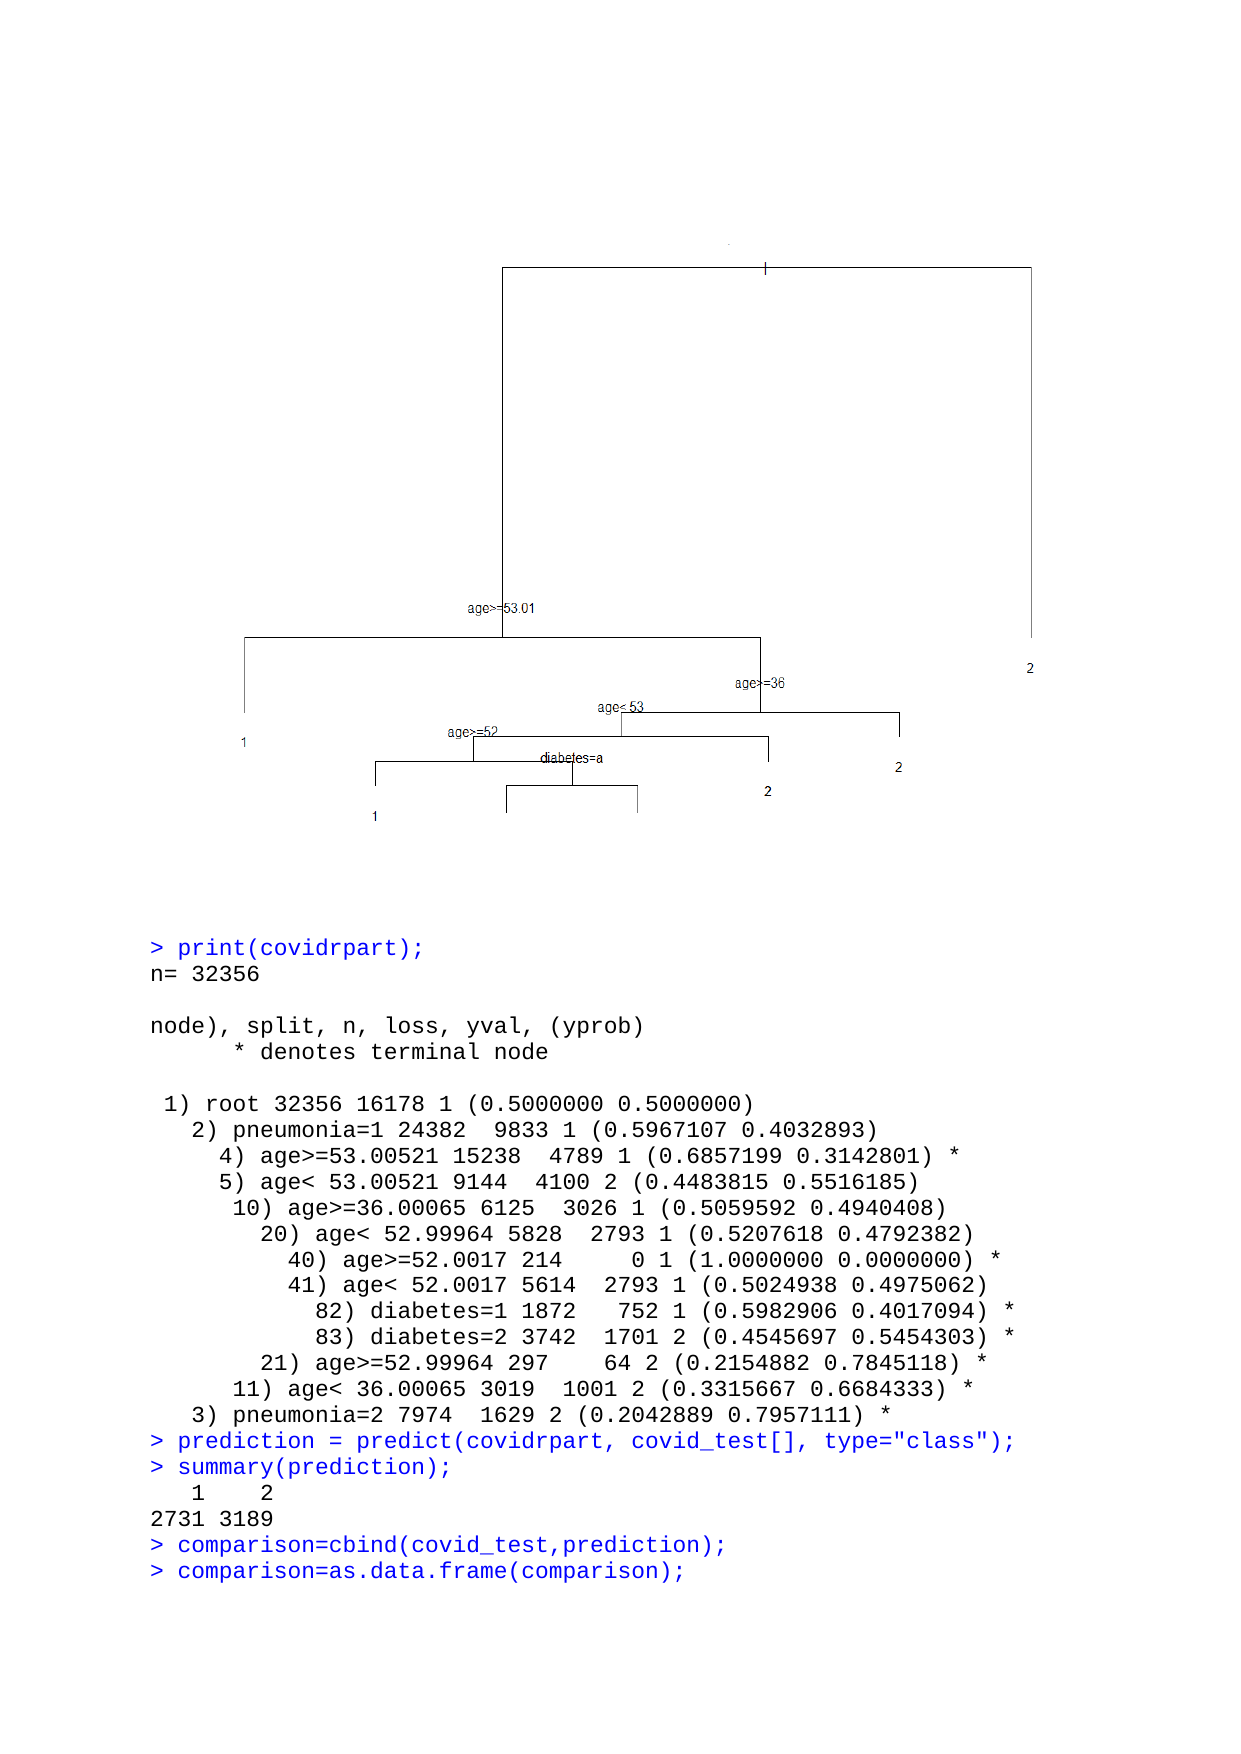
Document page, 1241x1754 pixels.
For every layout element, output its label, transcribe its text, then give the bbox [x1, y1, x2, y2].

text node), split, n, loss, yval, (yprob) [150, 1014, 1090, 1040]
text > comparison=as.data.frame(comparison); [150, 1559, 1090, 1585]
text * denotes terminal node [150, 1040, 1090, 1066]
text 3) pneumonia=2 7974 1629 2 (0.2042889 0.7957111) * [150, 1403, 1090, 1429]
text > prediction = predict(covidrpart, covid_test[], type="class"); [150, 1429, 1090, 1455]
text 10) age>=36.00065 6125 3026 1 (0.5059592 0.4940408) [150, 1196, 1090, 1222]
text 2) pneumonia=1 24382 9833 1 (0.5967107 0.4032893) [150, 1118, 1090, 1144]
text 11) age< 36.00065 3019 1001 2 (0.3315667 0.6684333) * [150, 1378, 1090, 1403]
text 5) age< 53.00521 9144 4100 2 (0.4483815 0.5516185) [150, 1170, 1090, 1196]
text 2731 3189 [150, 1507, 1090, 1533]
text n= 32356 [150, 963, 1090, 988]
text 21) age>=52.99964 297 64 2 (0.2154882 0.7845118) * [150, 1352, 1090, 1378]
text 83) diabetes=2 3742 1701 2 (0.4545697 0.5454303) * [150, 1326, 1090, 1352]
text 82) diabetes=1 1872 752 1 (0.5982906 0.4017094) * [150, 1300, 1090, 1326]
text 41) age< 52.0017 5614 2793 1 (0.5024938 0.4975062) [150, 1274, 1090, 1300]
text 40) age>=52.0017 214 0 1 (1.0000000 0.0000000) * [150, 1248, 1090, 1274]
text 20) age< 52.99964 5828 2793 1 (0.5207618 0.4792382) [150, 1222, 1090, 1248]
text > comparison=cbind(covid_test,prediction); [150, 1533, 1090, 1559]
text > print(covidrpart); [150, 937, 1090, 963]
text 1) root 32356 16178 1 (0.5000000 0.5000000) [150, 1092, 1090, 1118]
picture [150, 177, 1094, 918]
text 1 2 [150, 1481, 1090, 1507]
text 4) age>=53.00521 15238 4789 1 (0.6857199 0.3142801) * [150, 1144, 1090, 1170]
text > summary(prediction); [150, 1455, 1090, 1481]
